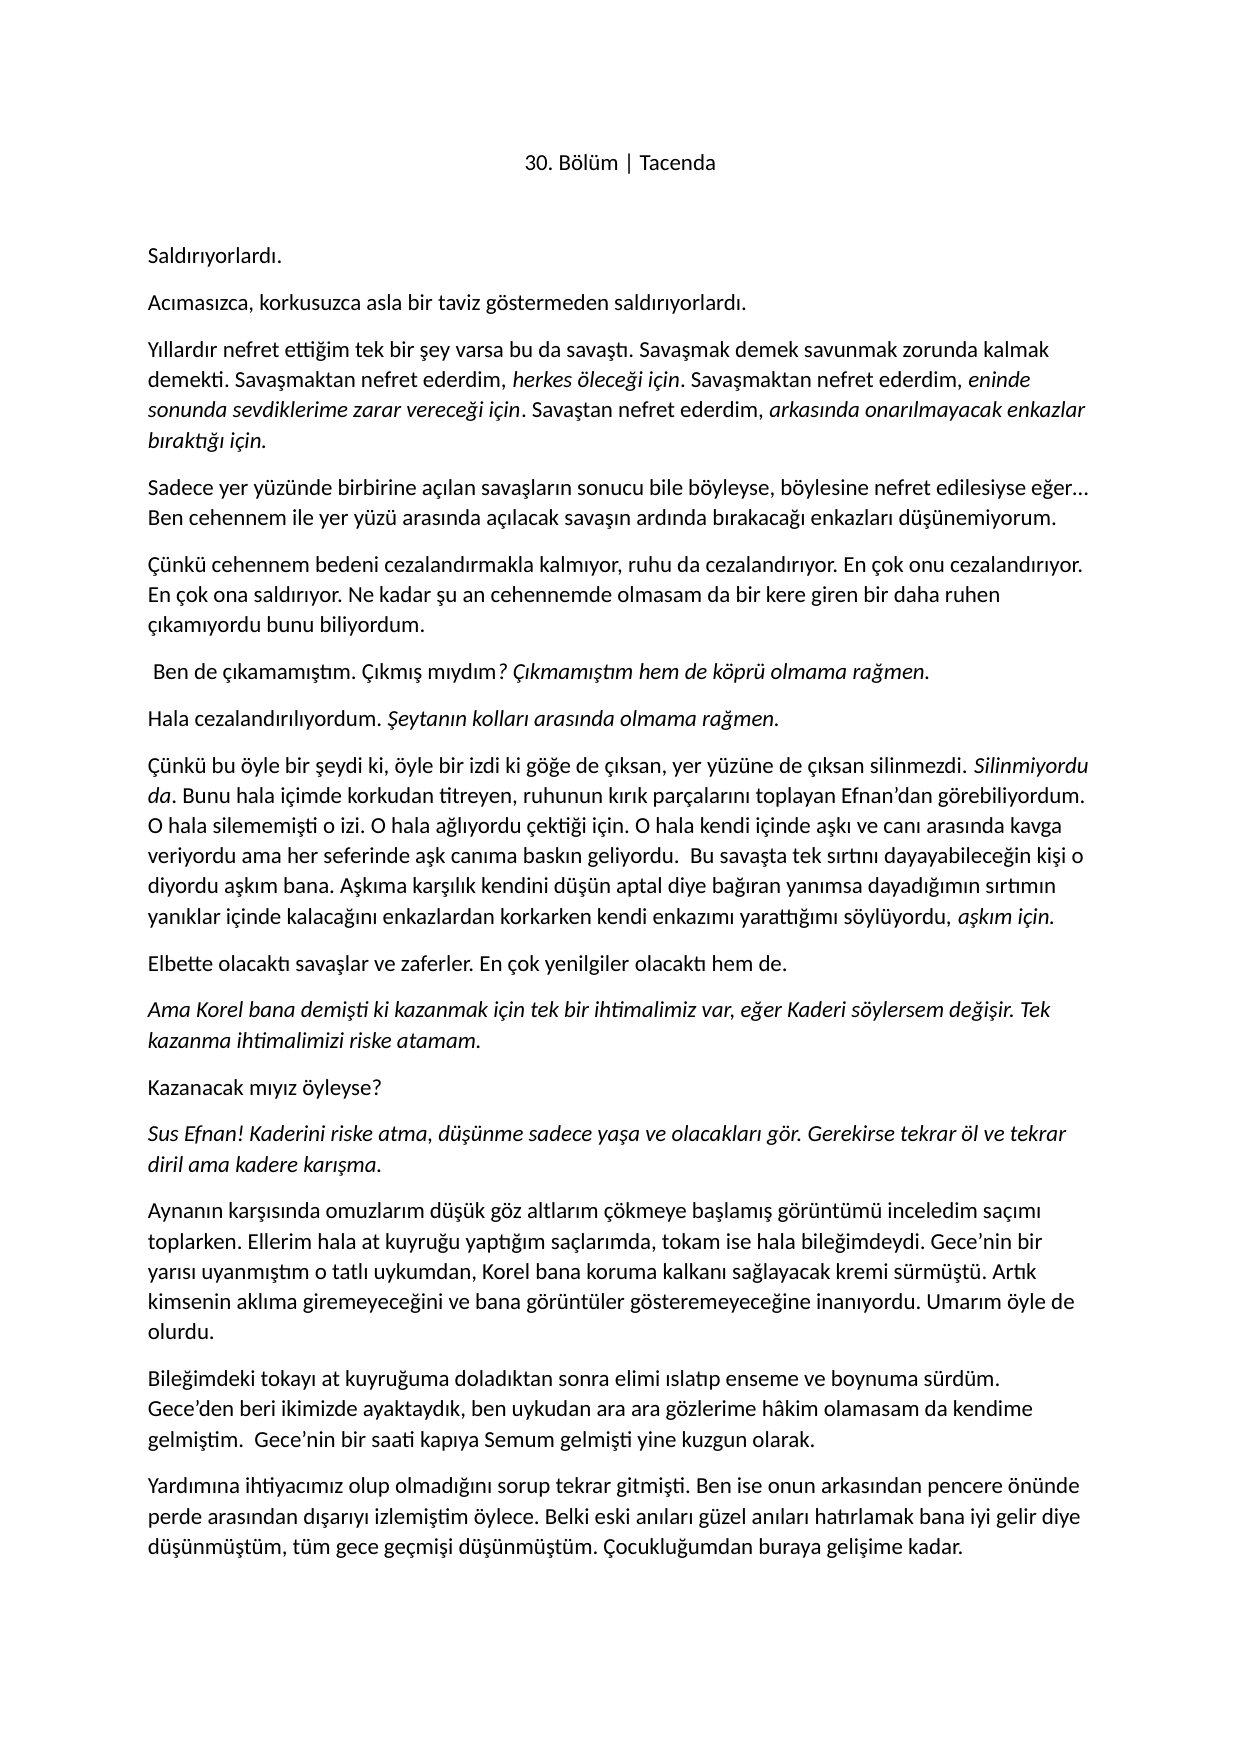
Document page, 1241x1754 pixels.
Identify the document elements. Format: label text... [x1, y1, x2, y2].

text Çünkü cehennem bedeni cezalandırmakla kalmıyor, ruhu da cezalandırıyor. En çok onu cezalandırıyor. En çok ona saldırıyor. Ne kadar şu an cehennemde olmasam da bir kere giren bir daha ruhen çıkamıyordu bunu biliyordum. [148, 550, 1093, 638]
text Ama Korel bana demişti ki kazanmak için tek bir ihtimalimiz var, eğer Kaderi söylersem değişir. Tek kazanma ihtimalimizi riske atamam. [148, 996, 1093, 1054]
text Yıllardır nefret ettiğim tek bir şey varsa bu da savaştı. Savaşmak demek savunmak zorunda kalmak demekti. Savaşmaktan nefret ederdim, herkes öleceği için. Savaşmaktan nefret ederdim, eninde sonunda sevdiklerime zarar vereceği için. Savaştan nefret ederdim, arkasında onarılmayacak enkazlar bıraktığı için. [148, 335, 1093, 454]
text Sadece yer yüzünde birbirine açılan savaşların sonucu bile böyleyse, böylesine nefret edilesiyse eğer… Ben cehennem ile yer yüzü arasında açılacak savaşın ardında bırakacağı enkazları düşünemiyorum. [148, 473, 1093, 531]
text Sus Efnan! Kaderini riske atma, düşünme sadece yaşa ve olacakları gör. Gerekirse tekrar öl ve tekrar diril ama kadere karışma. [148, 1119, 1093, 1178]
text Bileğimdeki tokayı at kuyruğuma doladıktan sonra elimi ıslatıp enseme ve boynuma sürdüm. Gece’den beri ikimizde ayaktaydık, ben uykudan ara ara gözlerime hâkim olamasam da kendime gelmiştim. Gece’nin bir saati kapıya Semum gelmişti yine kuzgun olarak. [148, 1364, 1093, 1453]
text Acımasızca, korkusuzca asla bir taviz göstermeden saldırıyorlardı. [148, 288, 1093, 316]
text Çünkü bu öyle bir şeydi ki, öyle bir izdi ki göğe de çıksan, yer yüzüne de çıksan silinmezdi. Silinmiyordu da. Bunu hala içimde korkudan titreyen, ruhunun kırık parçalarını toplayan Efnan’dan görebiliyordum. O hala silememişti o izi. O hala ağlıyordu çektiği için. O hala kendi içinde aşkı ve canı arasında kavga veriyordu ama her seferinde aşk canıma baskın geliyordu. Bu savaşta tek sırtını dayayabileceğin kişi o diyordu aşkım bana. Aşkıma karşılık kendini düşün aptal diye bağıran yanımsa dayadığımın sırtımın yanıklar içinde kalacağını enkazlardan korkarken kendi enkazımı yarattığımı söylüyordu, aşkım için. [148, 751, 1093, 930]
text Saldırıyorlardı. [148, 241, 1093, 269]
text Ben de çıkamamıştım. Çıkmış mıydım? Çıkmamıştım hem de köprü olmama rağmen. [148, 657, 1093, 685]
text Elbette olacaktı savaşlar ve zaferler. En çok yenilgiler olacaktı hem de. [148, 949, 1093, 977]
text Aynanın karşısında omuzlarım düşük göz altlarım çökmeye başlamış görüntümü inceledim saçımı toplarken. Ellerim hala at kuyruğu yaptığım saçlarımda, tokam ise hala bileğimdeydi. Gece’nin bir yarısı uyanmıştım o tatlı uykumdan, Korel bana koruma kalkanı sağlayacak kremi sürmüştü. Artık kimsenin aklıma giremeyeceğini ve bana görüntüler gösteremeyeceğine inanıyordu. Umarım öyle de olurdu. [148, 1197, 1093, 1345]
text Yardımına ihtiyacımız olup olmadığını sorup tekrar gitmişti. Ben ise onun arkasından pencere önünde perde arasından dışarıyı izlemiştim öylece. Belki eski anıları güzel anıları hatırlamak bana iyi gelir diye düşünmüştüm, tüm gece geçmişi düşünmüştüm. Çocukluğumdan buraya gelişime kadar. [148, 1472, 1093, 1560]
text Hala cezalandırılıyordum. Şeytanın kolları arasında olmama rağmen. [148, 704, 1093, 732]
text Kazanacak mıyız öyleyse? [148, 1073, 1093, 1101]
text 30. Bölüm | Tacenda [148, 148, 1093, 176]
